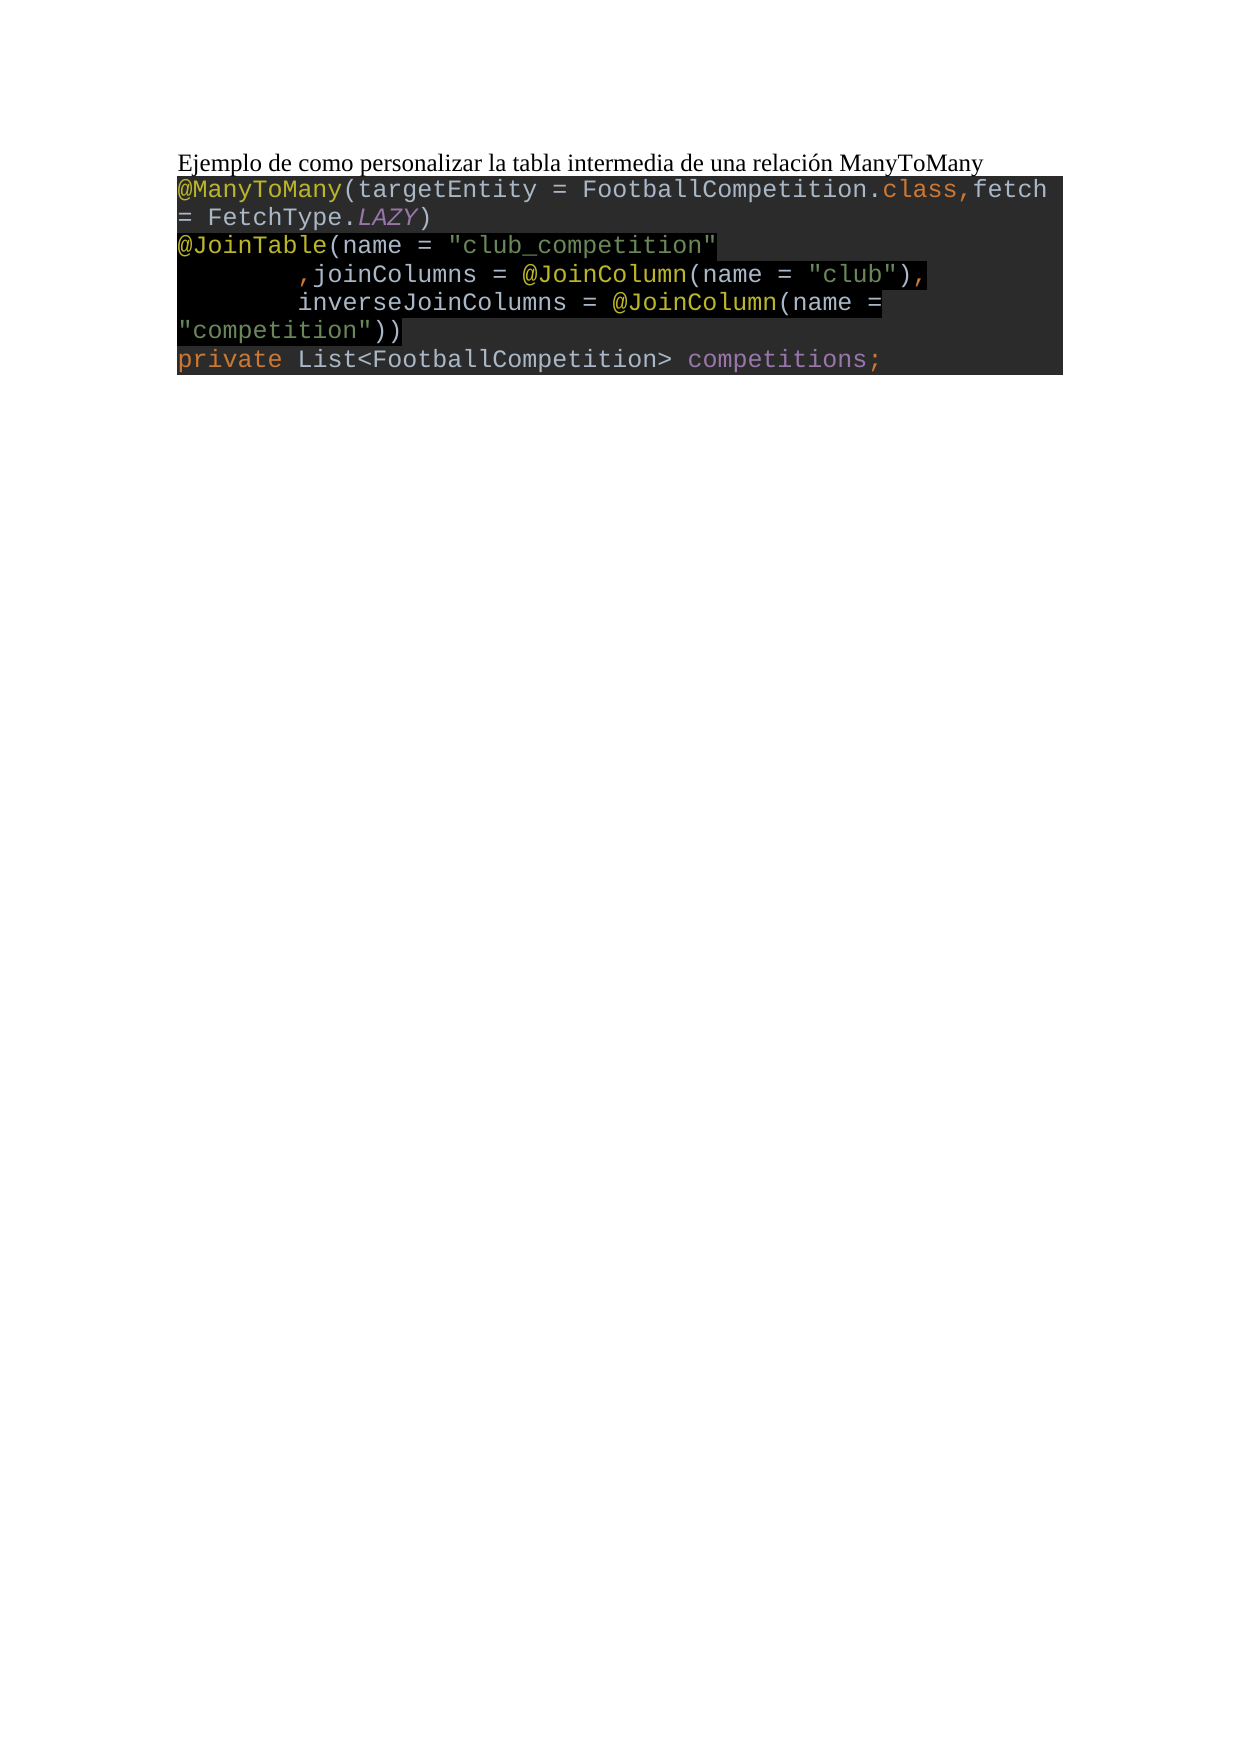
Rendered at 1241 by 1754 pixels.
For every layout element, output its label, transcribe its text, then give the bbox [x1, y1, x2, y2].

text @ManyToMany(targetEntity = FootballCompetition.class,fetch = FetchType.LAZY) @JoinTable(name = "club_competition" ,joinColumns = @JoinColumn(name = "club"), inverseJoinColumns = @JoinColumn(name = "competition")) private List<FootballCompetition> competitions; [177, 176, 1063, 375]
text Ejemplo de como personalizar la tabla intermedia de una relación ManyToMany [177, 148, 1063, 176]
